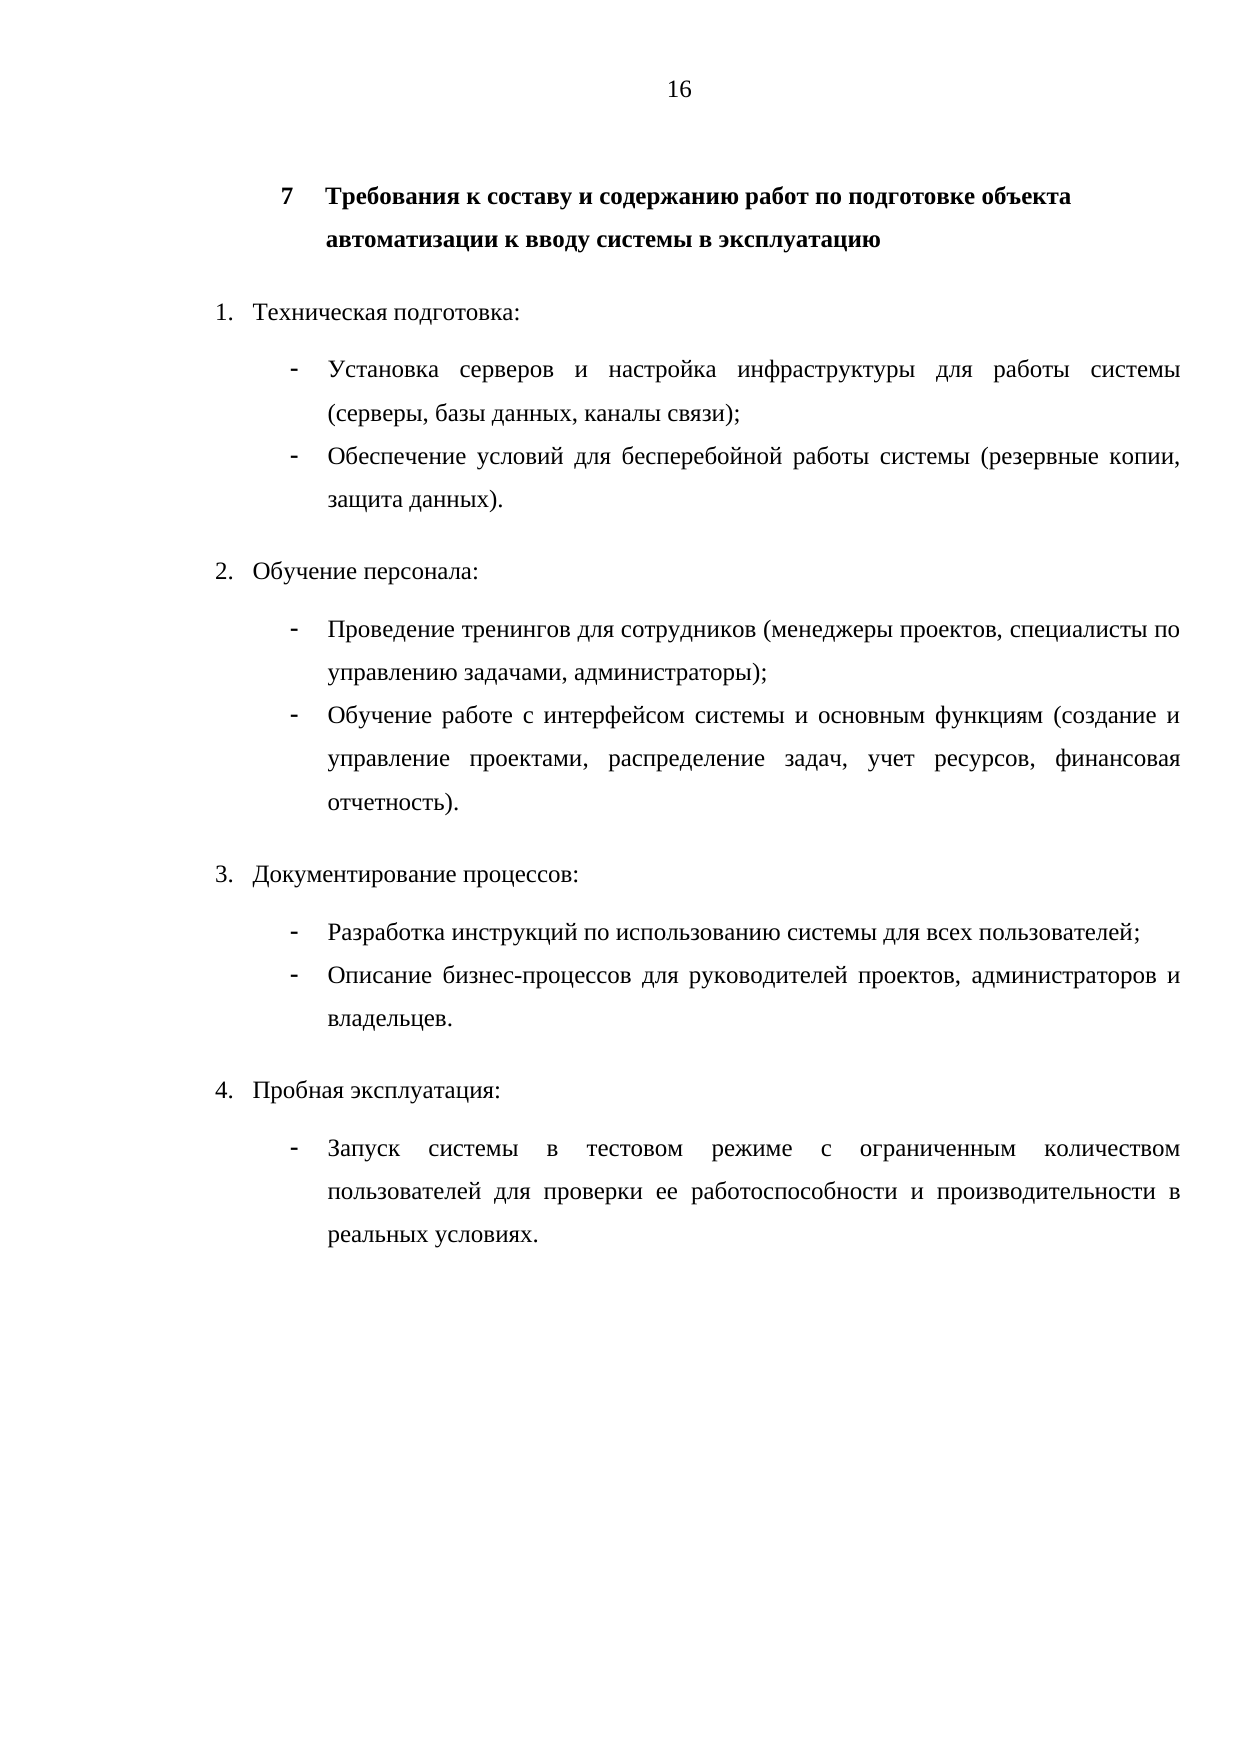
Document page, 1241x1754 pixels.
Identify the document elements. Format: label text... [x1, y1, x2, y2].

list Установка серверов и настройка инфраструктуры для работы системы (серверы, базы данных, каналы связи); [290, 354, 1181, 426]
list Обучение персонала: [215, 556, 1181, 585]
list Запуск системы в тестовом режиме с ограниченным количеством пользователей для проверки ее работоспособности и производительности в реальных условиях. [290, 1133, 1181, 1248]
list Техническая подготовка: [215, 297, 1181, 325]
list Обеспечение условий для бесперебойной работы системы (резервные копии, защита данных). [290, 441, 1181, 513]
list Проведение тренингов для сотрудников (менеджеры проектов, специалисты по управлению задачами, администраторы); [290, 614, 1181, 686]
list Описание бизнес-процессов для руководителей проектов, администраторов и владельцев. [290, 960, 1181, 1032]
list Обучение работе с интерфейсом системы и основным функциям (создание и управление проектами, распределение задач, учет ресурсов, финансовая отчетность). [290, 700, 1181, 815]
list Разработка инструкций по использованию системы для всех пользователей; [290, 917, 1181, 946]
list Пробная эксплуатация: [215, 1075, 1181, 1104]
list Документирование процессов: [215, 859, 1181, 888]
subtitle Требования к составу и содержанию работ по подготовке объекта автоматизации к вводу системы в эксплуатацию [281, 181, 1181, 253]
